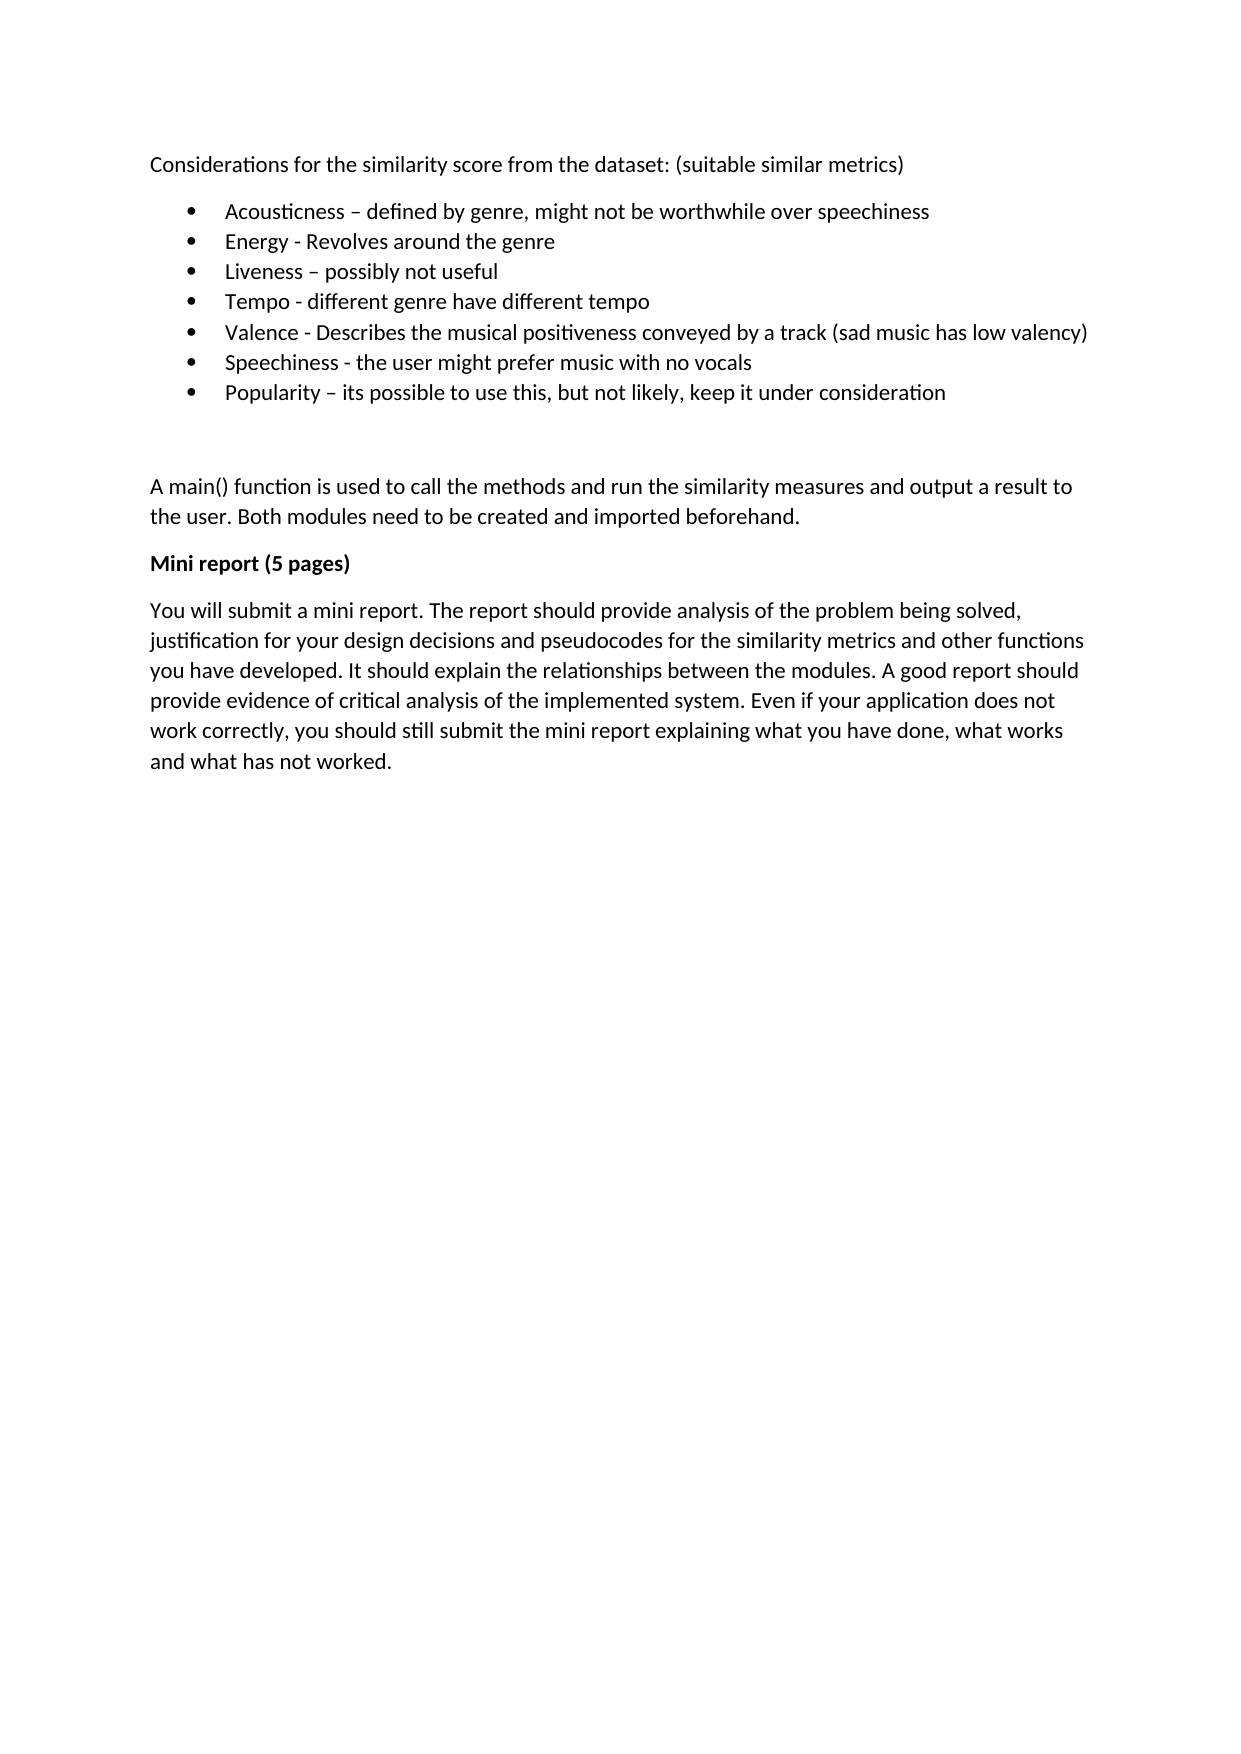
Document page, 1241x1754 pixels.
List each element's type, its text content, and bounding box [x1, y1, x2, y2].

text Mini report (5 pages) [150, 549, 1090, 577]
list Acousticness – defined by genre, might not be worthwhile over speechiness [187, 197, 1090, 225]
text You will submit a mini report. The report should provide analysis of the problem being solved, justification for your design decisions and pseudocodes for the similarity metrics and other functions you have developed. It should explain the relationships between the modules. A good report should provide evidence of critical analysis of the implemented system. Even if your application does not work correctly, you should still submit the mini report explaining what you have done, what works and what has not worked. [150, 596, 1090, 775]
list Popularity – its possible to use this, but not likely, keep it under consideration [187, 378, 1090, 406]
list Liveness – possibly not useful [187, 257, 1090, 285]
list Valence - Describes the musical positiveness conveyed by a track (sad music has low valency) [187, 318, 1090, 346]
list Tempo - different genre have different tempo [187, 287, 1090, 316]
list Speechiness - the user might prefer music with no vocals [187, 348, 1090, 376]
list Energy - Revolves around the genre [187, 227, 1090, 255]
text A main() function is used to call the methods and run the similarity measures and output a result to the user. Both modules need to be created and imported beforehand. [150, 472, 1090, 530]
text Considerations for the similarity score from the dataset: (suitable similar metrics) [150, 150, 1090, 178]
